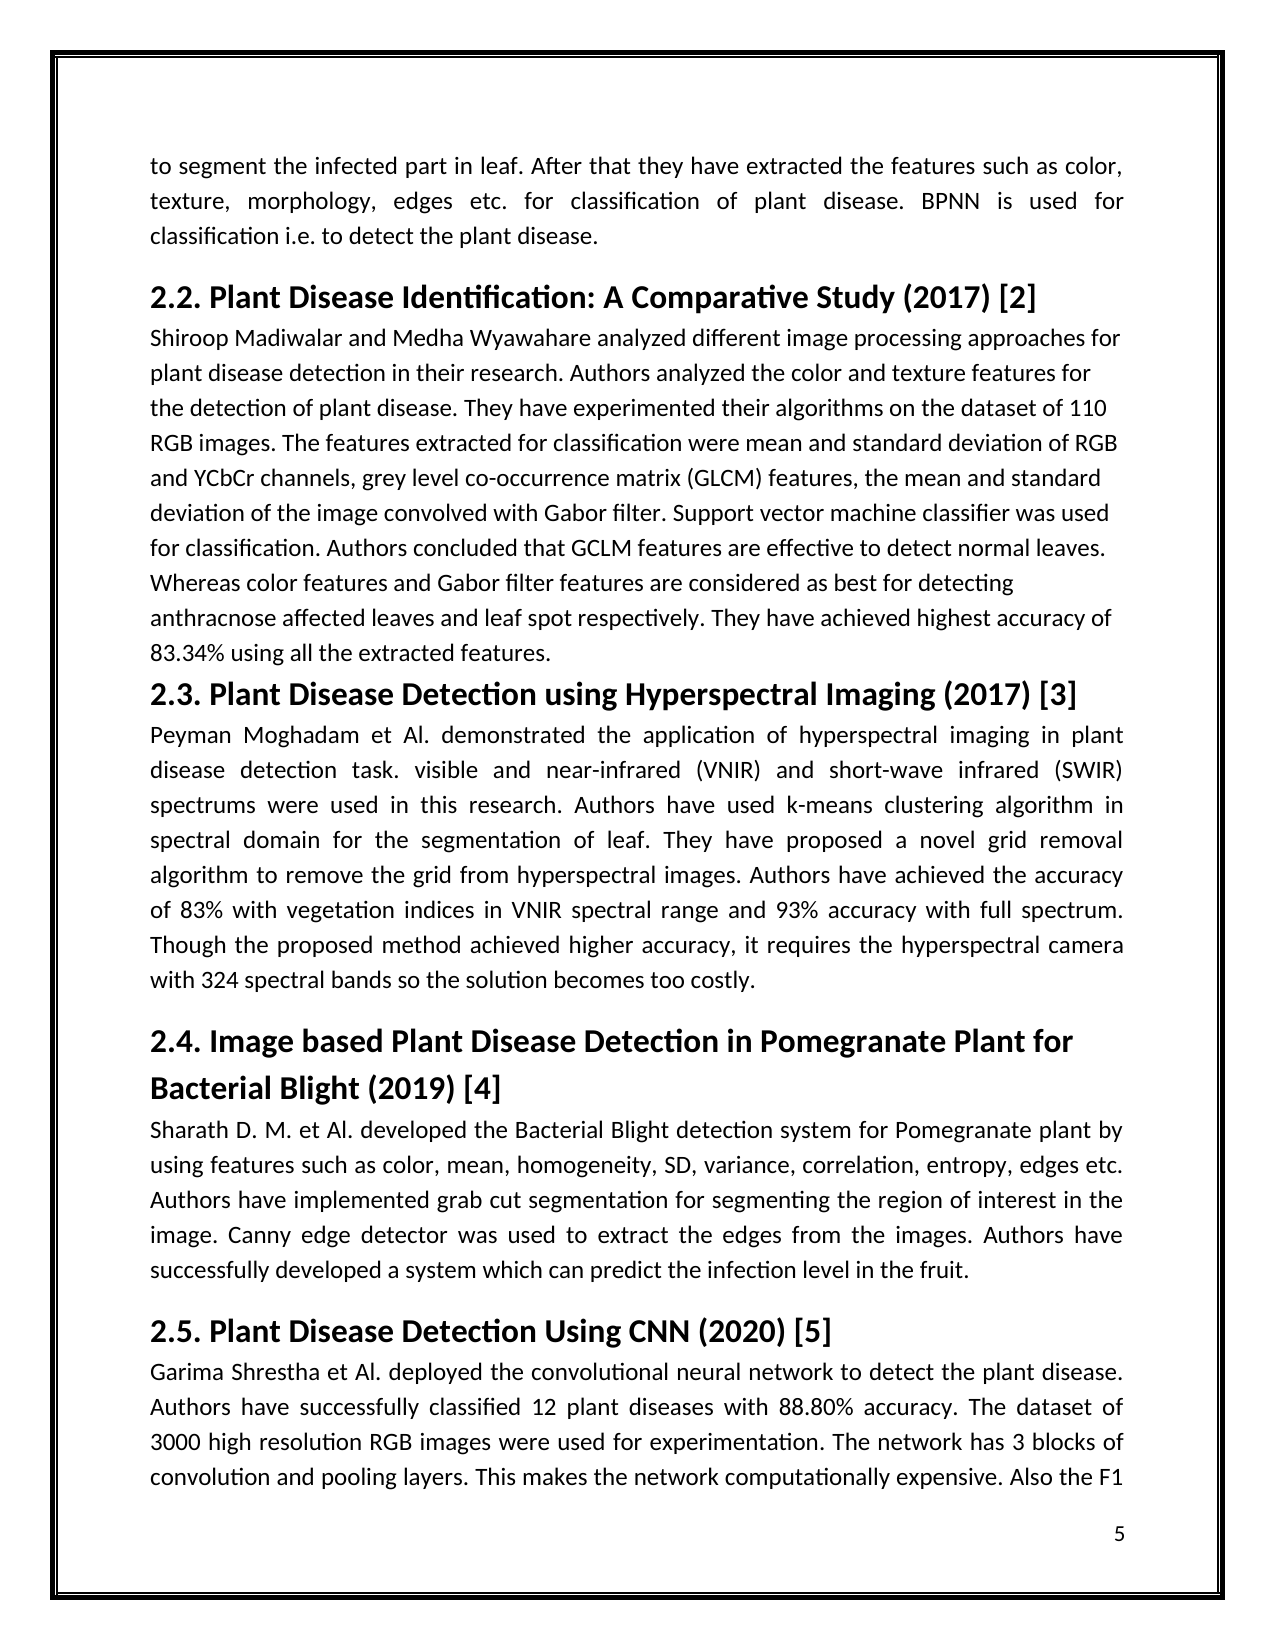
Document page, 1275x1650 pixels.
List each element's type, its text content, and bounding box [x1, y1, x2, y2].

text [150, 150, 1125, 251]
text 2.2. Plant Disease Identification: A Comparative Study (2017) [2] [150, 276, 1125, 317]
text Shiroop Madiwalar and Medha Wyawahare analyzed different image processing approaches for plant disease detection in their research. Authors analyzed the color and texture features for the detection of plant disease. They have experimented their algorithms on the dataset of 110 RGB images. The features extracted for classification were mean and standard deviation of RGB and YCbCr channels, grey level co-occurrence matrix (GLCM) features, the mean and standard deviation of the image convolved with Gabor filter. Support vector machine classifier was used for classification. Authors concluded that GCLM features are effective to detect normal leaves. Whereas color features and Gabor filter features are considered as best for detecting anthracnose affected leaves and leaf spot respectively. They have achieved highest accuracy of 83.34% using all the extracted features. [150, 323, 1125, 668]
text 2.3. Plant Disease Detection using Hyperspectral Imaging (2017) [3] [150, 673, 1125, 713]
text 2.5. Plant Disease Detection Using CNN (2020) [5] [150, 1309, 1125, 1350]
text Peyman Moghadam et Al. demonstrated the application of hyperspectral imaging in plant disease detection task. visible and near-infrared (VNIR) and short-wave infrared (SWIR) spectrums were used in this research. Authors have used k-means clustering algorithm in spectral domain for the segmentation of leaf. They have proposed a novel grid removal algorithm to remove the grid from hyperspectral images. Authors have achieved the accuracy of 83% with vegetation indices in VNIR spectral range and 93% accuracy with full spectrum. Though the proposed method achieved higher accuracy, it requires the hyperspectral camera with 324 spectral bands so the solution becomes too costly. [150, 719, 1125, 995]
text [150, 1356, 1125, 1492]
text 2.4. Image based Plant Disease Detection in Pomegranate Plant for Bacterial Blight (2019) [4] [150, 1020, 1125, 1108]
text Sharath D. M. et Al. developed the Bacterial Blight detection system for Pomegranate plant by using features such as color, mean, homogeneity, SD, variance, correlation, entropy, edges etc. Authors have implemented grab cut segmentation for segmenting the region of interest in the image. Canny edge detector was used to extract the edges from the images. Authors have successfully developed a system which can predict the infection level in the fruit. [150, 1114, 1125, 1284]
